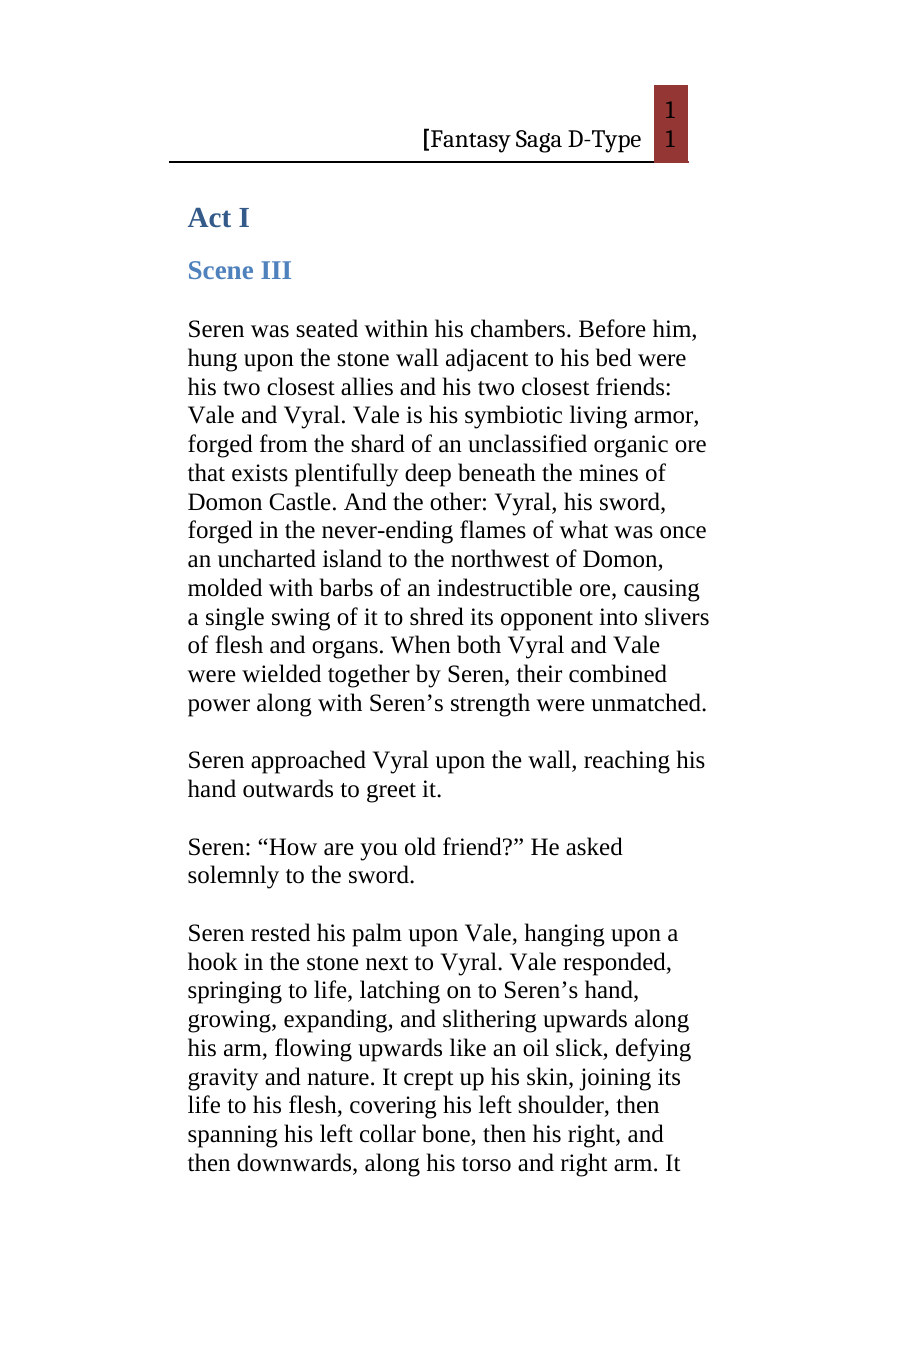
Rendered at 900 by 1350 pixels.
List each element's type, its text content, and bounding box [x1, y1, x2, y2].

subtitle Scene III [187, 254, 712, 286]
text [187, 918, 712, 1177]
text Seren approached Vyral upon the wall, reaching his hand outwards to greet it. [187, 746, 712, 803]
text Seren was seated within his chambers. Before him, hung upon the stone wall adjacent to his bed were his two closest allies and his two closest friends: Vale and Vyral. Vale is his symbiotic living armor, forged from the shard of an unclassified organic ore that exists plentifully deep beneath the mines of Domon Castle. And the other: Vyral, his sword, forged in the never-ending flames of what was once an uncharted island to the northwest of Domon, molded with barbs of an indestructible ore, causing a single swing of it to shred its opponent into slivers of flesh and organs. When both Vyral and Vale were wielded together by Seren, their combined power along with Seren’s strength were unmatched. [187, 314, 712, 717]
text Seren: “How are you old friend?” He asked solemnly to the sword. [187, 832, 712, 889]
subtitle Act I [187, 200, 712, 233]
